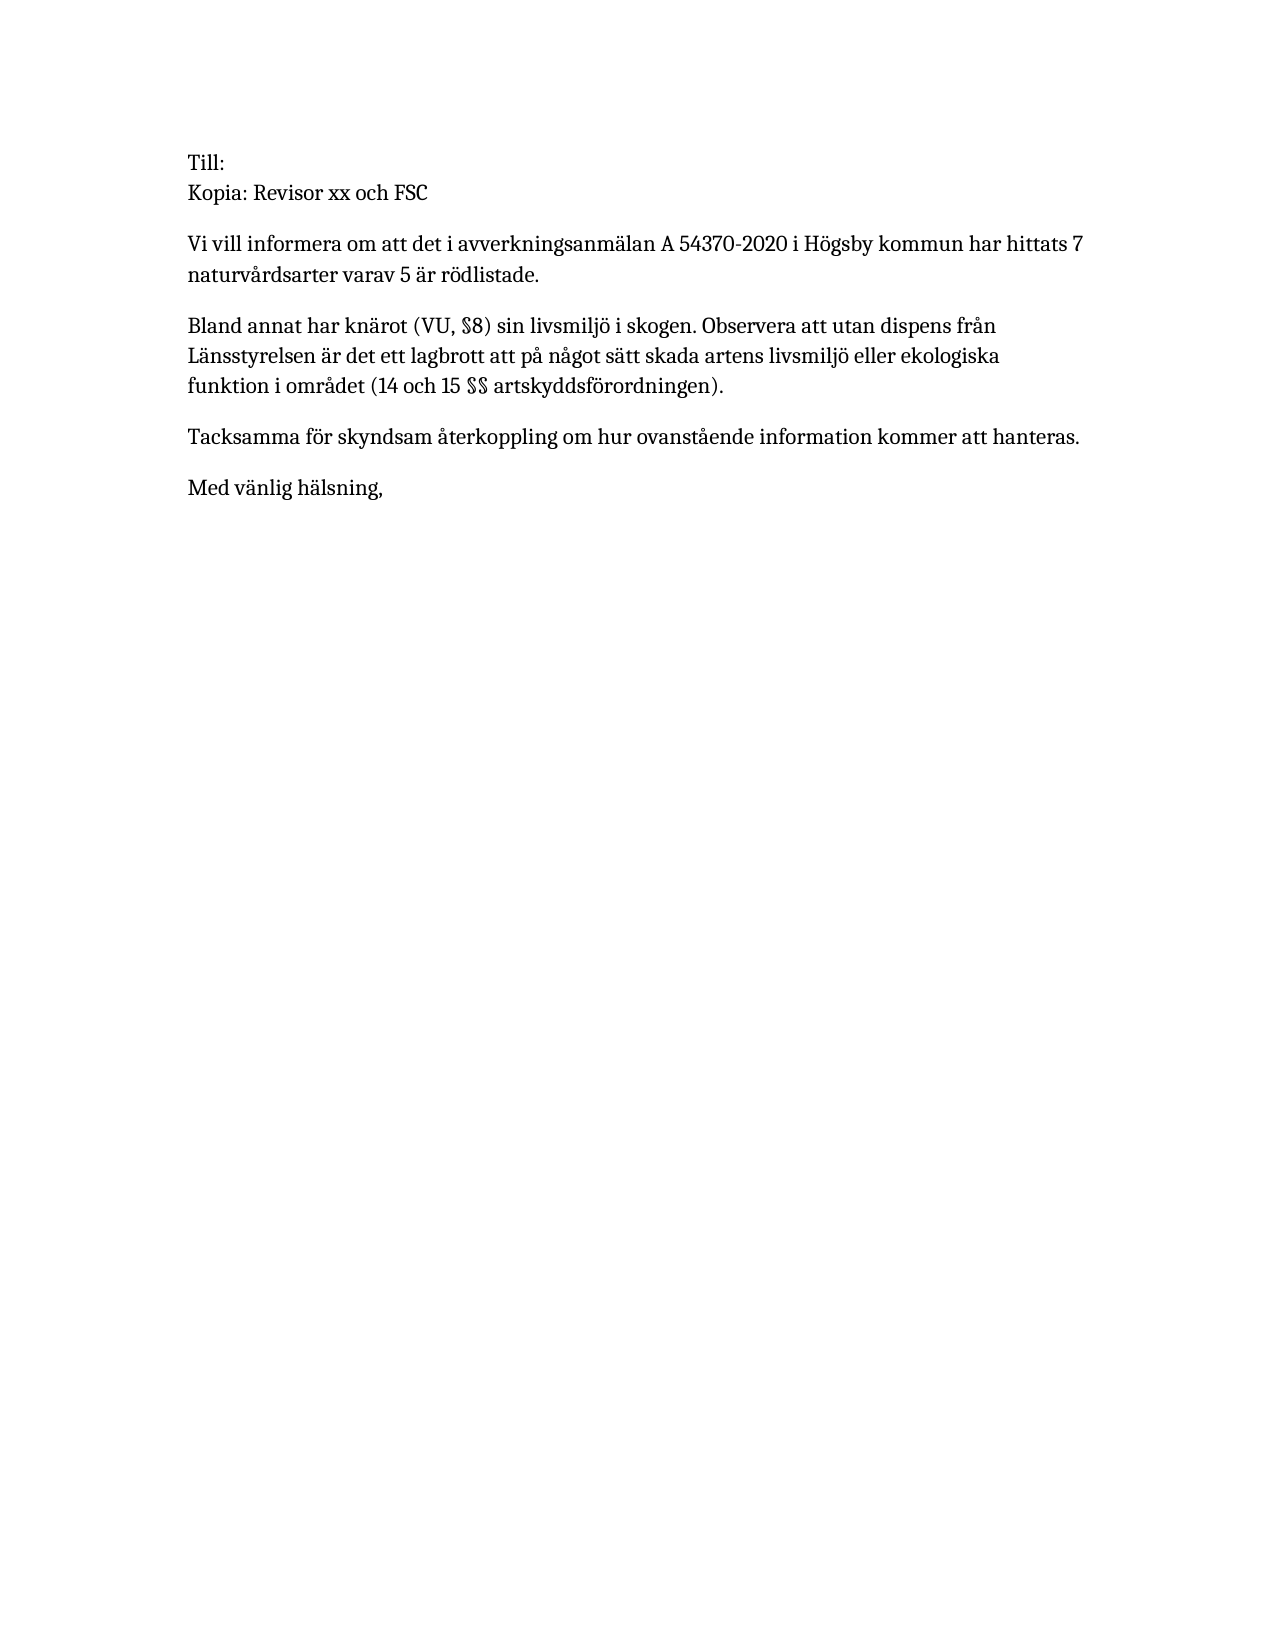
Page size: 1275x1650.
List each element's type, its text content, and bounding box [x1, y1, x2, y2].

text Bland annat har knärot (VU, §8) sin livsmiljö i skogen. Observera att utan dispens från Länsstyrelsen är det ett lagbrott att på något sätt skada artens livsmiljö eller ekologiska funktion i området (14 och 15 §§ artskyddsförordningen). [187, 312, 1087, 399]
text Tacksamma för skyndsam återkoppling om hur ovanstående information kommer att hanteras. [187, 424, 1087, 450]
text Vi vill informera om att det i avverkningsanmälan A 54370-2020 i Högsby kommun har hittats 7 naturvårdsarter varav 5 är rödlistade. [187, 231, 1087, 288]
text Med vänlig hälsning, [187, 475, 1087, 532]
text Till: Kopia: Revisor xx och FSC [187, 150, 1087, 207]
